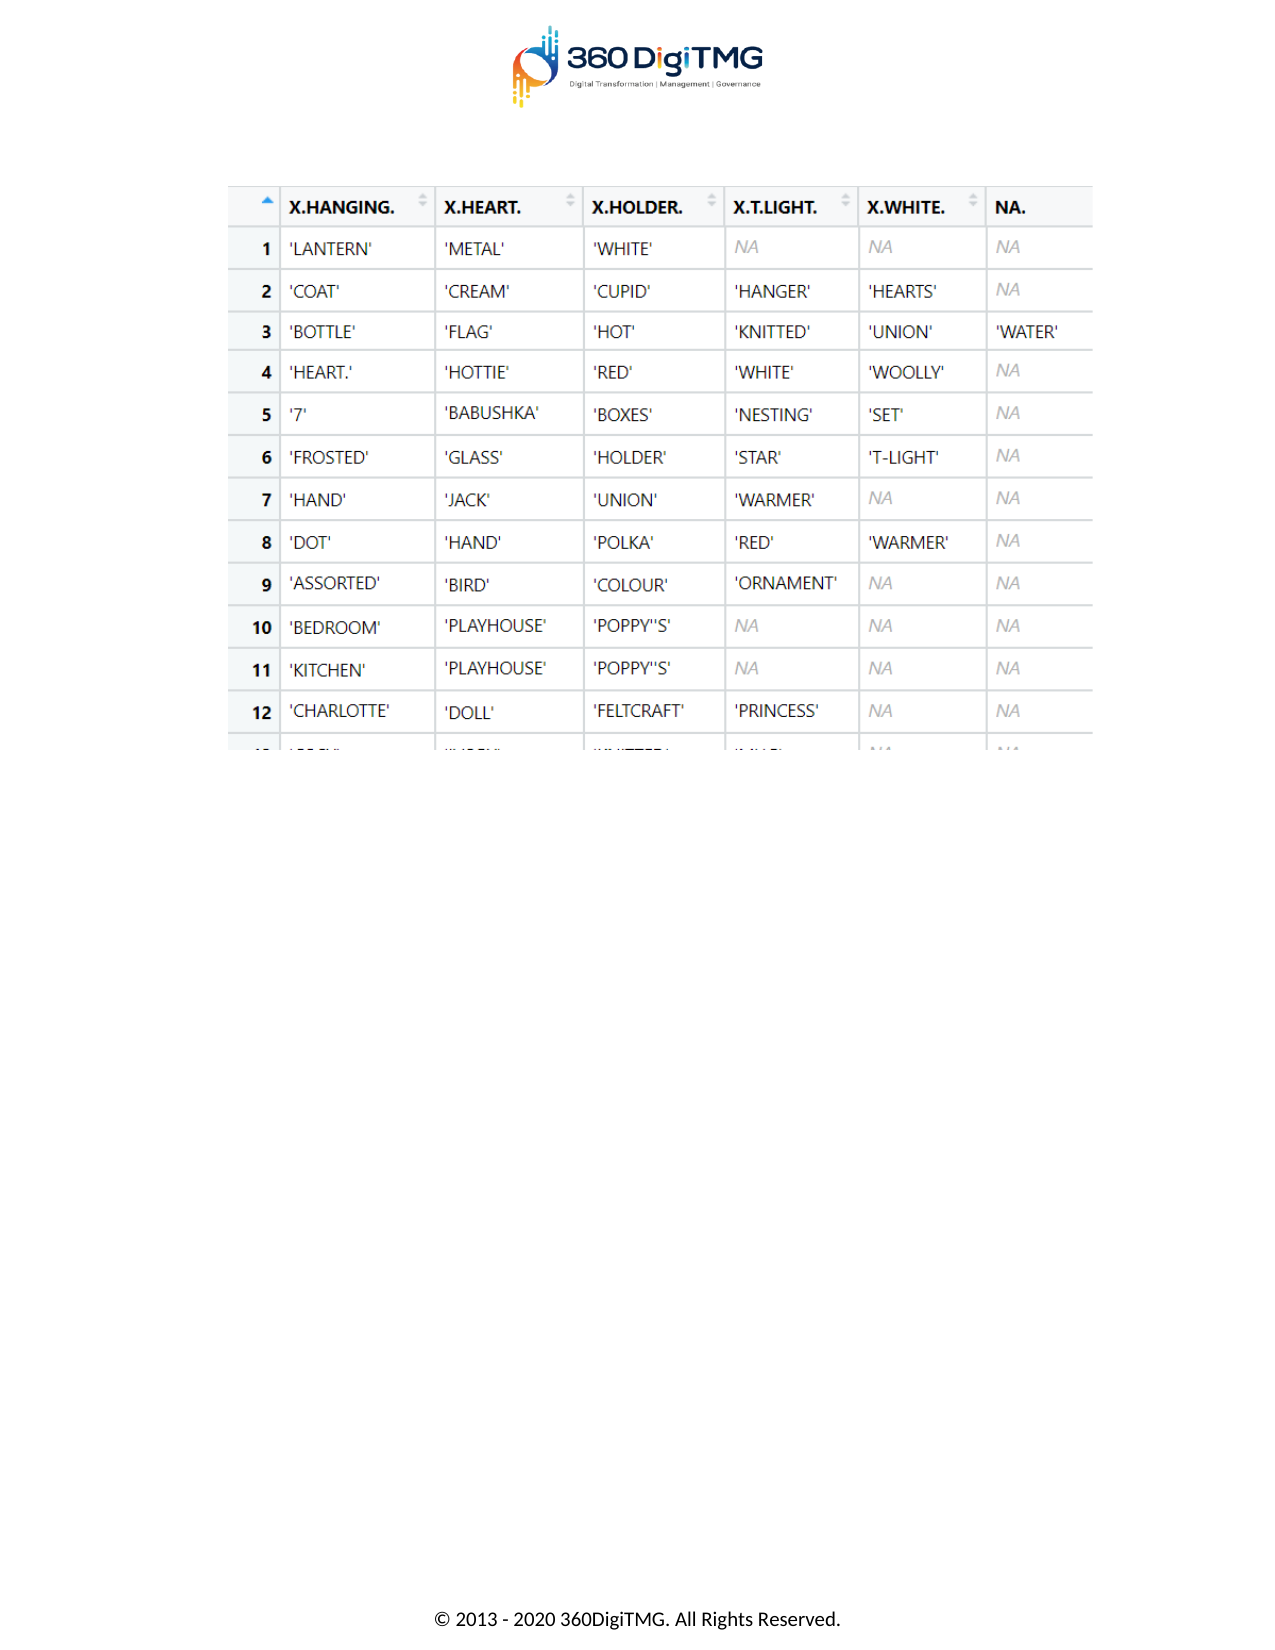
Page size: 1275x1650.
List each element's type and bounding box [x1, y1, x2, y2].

picture [512, 25, 763, 108]
picture [228, 186, 1093, 750]
